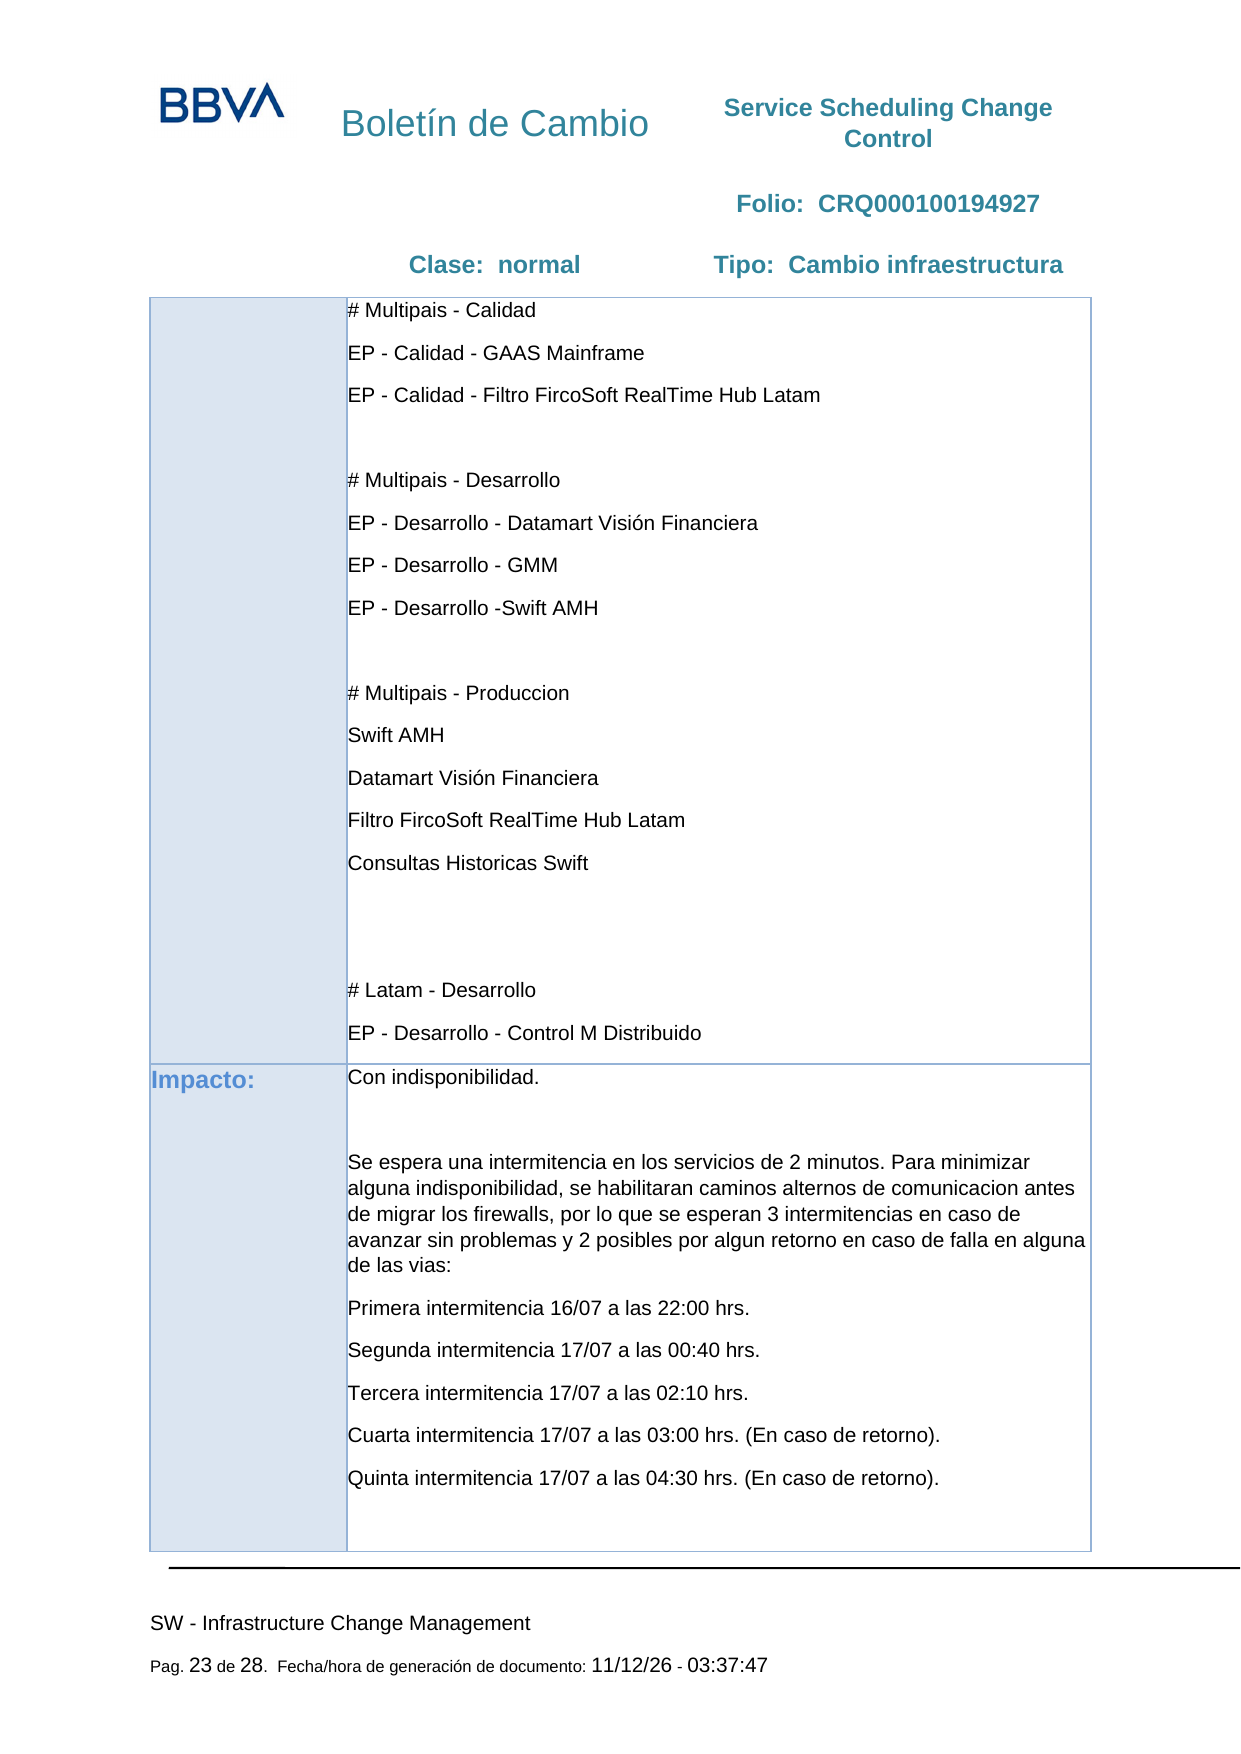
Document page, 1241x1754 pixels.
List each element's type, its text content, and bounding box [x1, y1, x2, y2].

table_cell Impacto: [151, 1065, 346, 1551]
picture [151, 74, 297, 138]
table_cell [348, 1065, 1090, 1551]
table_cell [348, 298, 1090, 1063]
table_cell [151, 298, 346, 1063]
